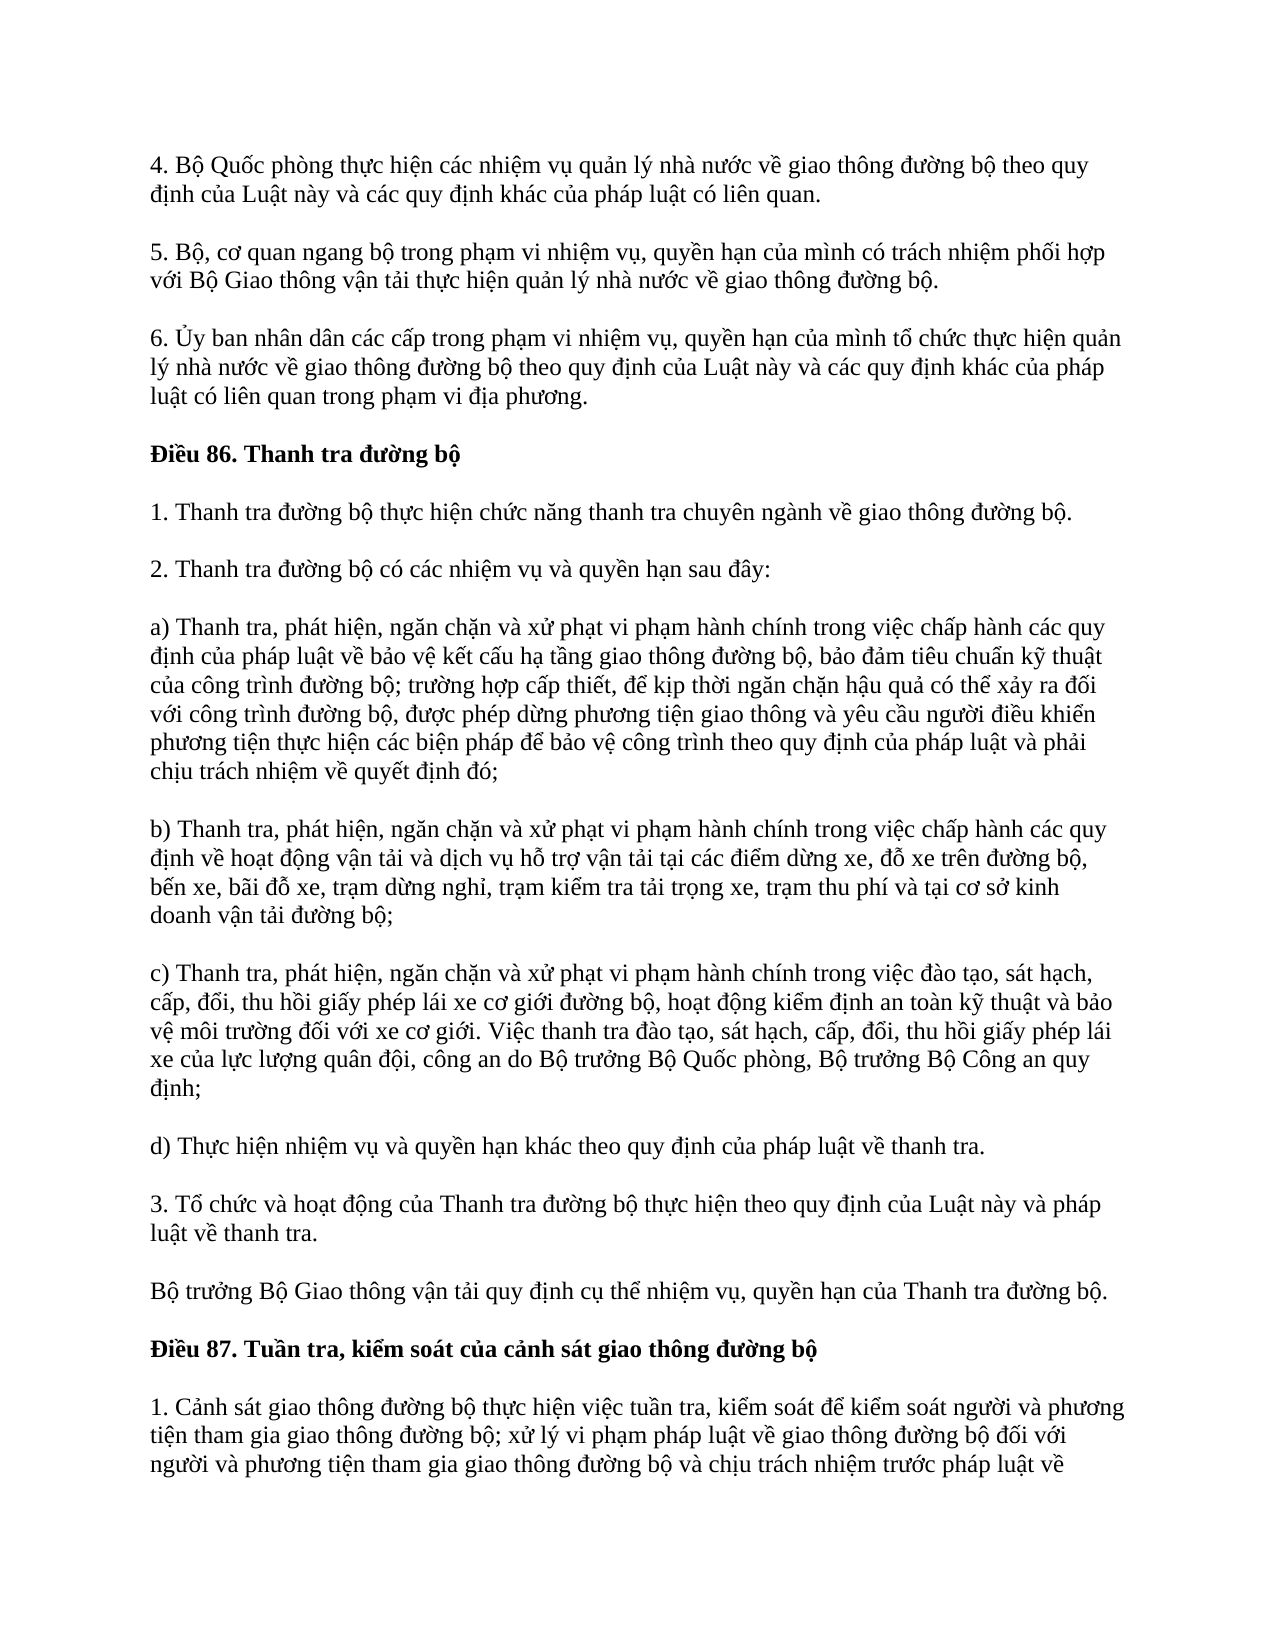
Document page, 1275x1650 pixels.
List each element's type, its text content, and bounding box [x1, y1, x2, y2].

text Điều 87. Tuần tra, kiểm soát của cảnh sát giao thông đường bộ [150, 1334, 1125, 1362]
text 6. Ủy ban nhân dân các cấp trong phạm vi nhiệm vụ, quyền hạn của mình tổ chức thực hiện quản lý nhà nước về giao thông đường bộ theo quy định của Luật này và các quy định khác của pháp luật có liên quan trong phạm vi địa phương. [150, 323, 1125, 409]
text Bộ trưởng Bộ Giao thông vận tải quy định cụ thể nhiệm vụ, quyền hạn của Thanh tra đường bộ. [150, 1276, 1125, 1304]
text d) Thực hiện nhiệm vụ và quyền hạn khác theo quy định của pháp luật về thanh tra. [150, 1131, 1125, 1160]
text 5. Bộ, cơ quan ngang bộ trong phạm vi nhiệm vụ, quyền hạn của mình có trách nhiệm phối hợp với Bộ Giao thông vận tải thực hiện quản lý nhà nước về giao thông đường bộ. [150, 237, 1125, 294]
text 2. Thanh tra đường bộ có các nhiệm vụ và quyền hạn sau đây: [150, 554, 1125, 583]
text a) Thanh tra, phát hiện, ngăn chặn và xử phạt vi phạm hành chính trong việc chấp hành các quy định của pháp luật về bảo vệ kết cấu hạ tầng giao thông đường bộ, bảo đảm tiêu chuẩn kỹ thuật của công trình đường bộ; trường hợp cấp thiết, để kịp thời ngăn chặn hậu quả có thể xảy ra đối với công trình đường bộ, được phép dừng phương tiện giao thông và yêu cầu người điều khiển phương tiện thực hiện các biện pháp để bảo vệ công trình theo quy định của pháp luật và phải chịu trách nhiệm về quyết định đó; [150, 612, 1125, 785]
text Điều 86. Thanh tra đường bộ [150, 439, 1125, 467]
text b) Thanh tra, phát hiện, ngăn chặn và xử phạt vi phạm hành chính trong việc chấp hành các quy định về hoạt động vận tải và dịch vụ hỗ trợ vận tải tại các điểm dừng xe, đỗ xe trên đường bộ, bến xe, bãi đỗ xe, trạm dừng nghỉ, trạm kiểm tra tải trọng xe, trạm thu phí và tại cơ sở kinh doanh vận tải đường bộ; [150, 814, 1125, 929]
text c) Thanh tra, phát hiện, ngăn chặn và xử phạt vi phạm hành chính trong việc đào tạo, sát hạch, cấp, đổi, thu hồi giấy phép lái xe cơ giới đường bộ, hoạt động kiểm định an toàn kỹ thuật và bảo vệ môi trường đối với xe cơ giới. Việc thanh tra đào tạo, sát hạch, cấp, đổi, thu hồi giấy phép lái xe của lực lượng quân đội, công an do Bộ trưởng Bộ Quốc phòng, Bộ trưởng Bộ Công an quy định; [150, 958, 1125, 1102]
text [150, 1392, 1125, 1478]
text 4. Bộ Quốc phòng thực hiện các nhiệm vụ quản lý nhà nước về giao thông đường bộ theo quy định của Luật này và các quy định khác của pháp luật có liên quan. [150, 150, 1125, 207]
text 3. Tổ chức và hoạt động của Thanh tra đường bộ thực hiện theo quy định của Luật này và pháp luật về thanh tra. [150, 1189, 1125, 1247]
text 1. Thanh tra đường bộ thực hiện chức năng thanh tra chuyên ngành về giao thông đường bộ. [150, 497, 1125, 525]
